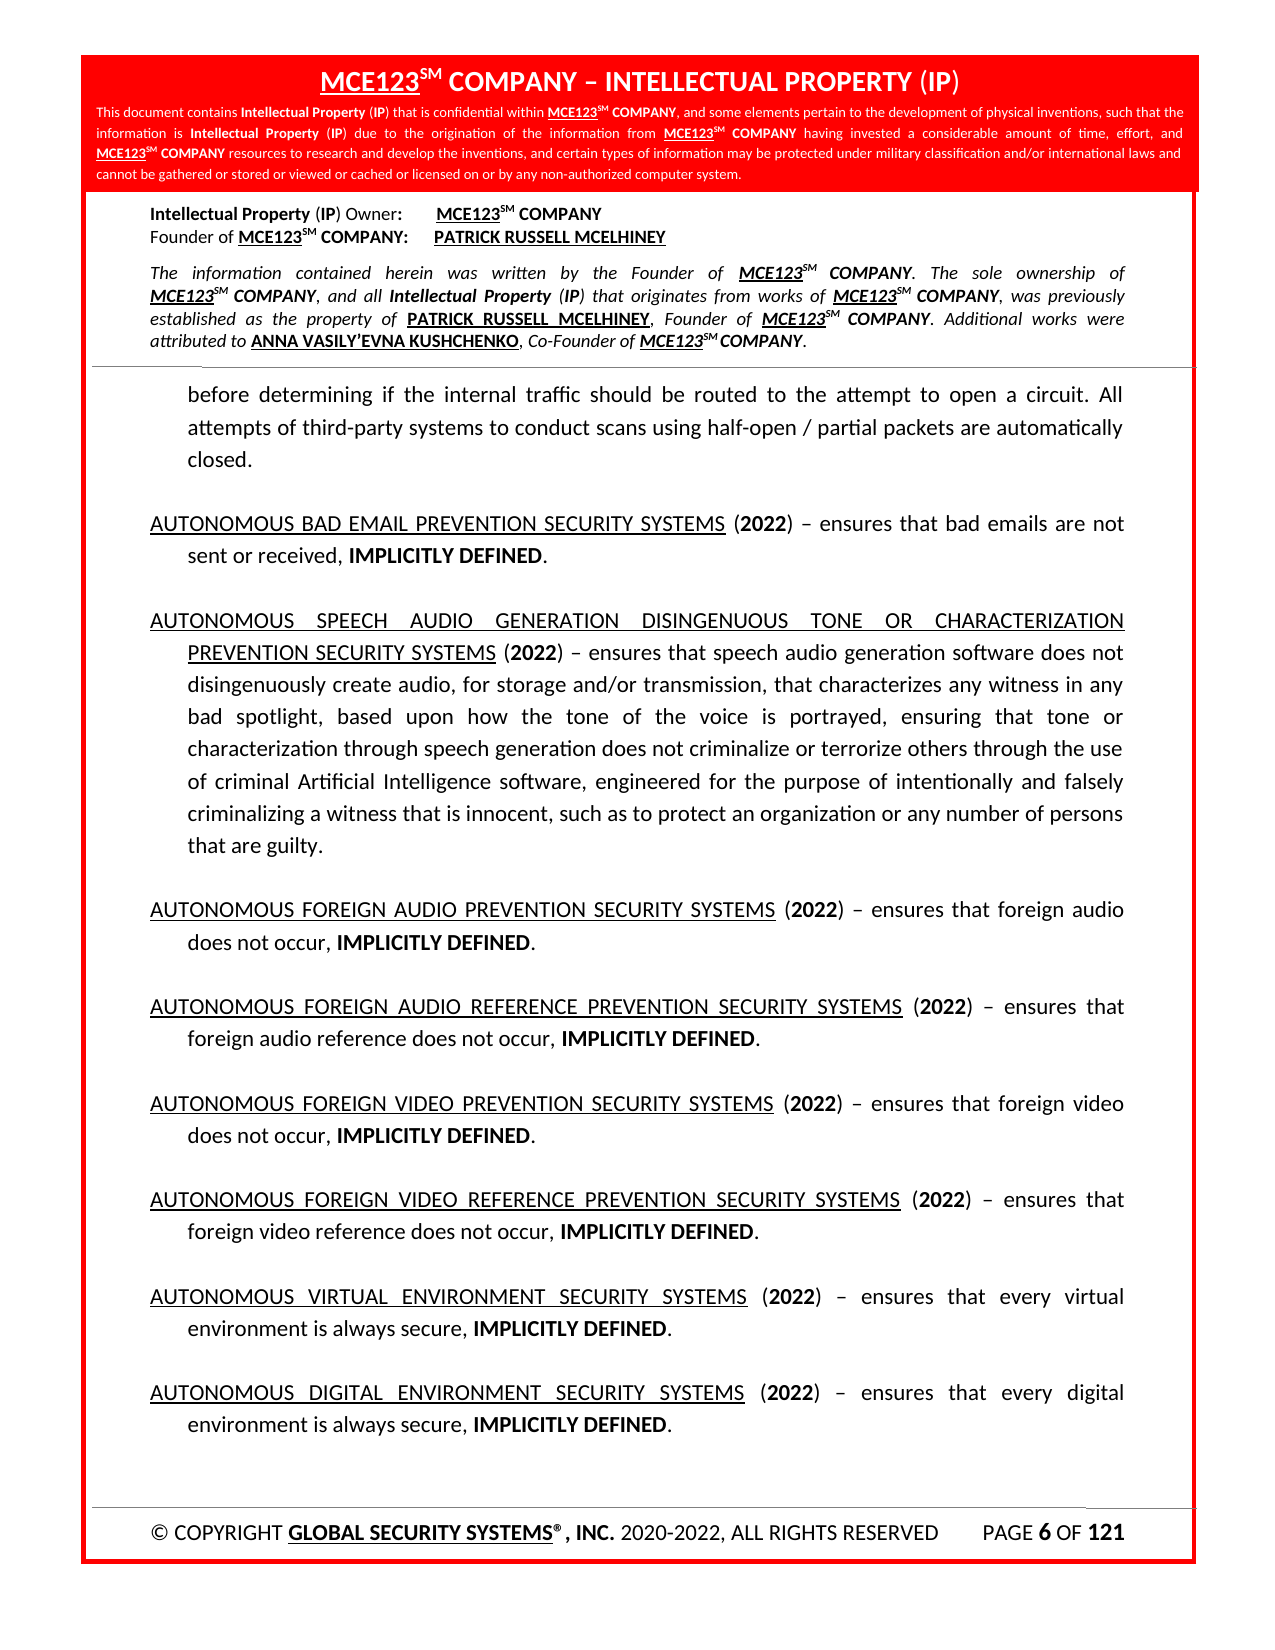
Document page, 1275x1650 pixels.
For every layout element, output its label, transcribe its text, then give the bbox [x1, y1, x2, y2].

text AUTONOMOUS DIGITAL ENVIRONMENT SECURITY SYSTEMS (2022) – ensures that every digital environment is always secure, IMPLICITLY DEFINED. [150, 1378, 1125, 1438]
text AUTONOMOUS FOREIGN AUDIO REFERENCE PREVENTION SECURITY SYSTEMS (2022) – ensures that foreign audio reference does not occur, IMPLICITLY DEFINED. [150, 992, 1125, 1052]
text AUTONOMOUS FOREIGN VIDEO PREVENTION SECURITY SYSTEMS (2022) – ensures that foreign video does not occur, IMPLICITLY DEFINED. [150, 1089, 1125, 1149]
text AUTONOMOUS FOREIGN AUDIO PREVENTION SECURITY SYSTEMS (2022) – ensures that foreign audio does not occur, IMPLICITLY DEFINED. [150, 896, 1125, 956]
text AUTONOMOUS FOREIGN VIDEO REFERENCE PREVENTION SECURITY SYSTEMS (2022) – ensures that foreign video reference does not occur, IMPLICITLY DEFINED. [150, 1185, 1125, 1245]
text AUTONOMOUS VIRTUAL ENVIRONMENT SECURITY SYSTEMS (2022) – ensures that every virtual environment is always secure, IMPLICITLY DEFINED. [150, 1282, 1125, 1342]
text AUTONOMOUS SPEECH AUDIO GENERATION DISINGENUOUS TONE OR CHARACTERIZATION PREVENTION SECURITY SYSTEMS (2022) – ensures that speech audio generation software does not disingenuously create audio, for storage and/or transmission, that characterizes any witness in any bad spotlight, based upon how the tone of the voice is portrayed, ensuring that tone or characterization through speech generation does not criminalize or terrorize others through the use of criminal Artificial Intelligence software, engineered for the purpose of intentionally and falsely criminalizing a witness that is innocent, such as to protect an organization or any number of persons that are guilty. [150, 631, 1125, 859]
text AUTONOMOUS BAD EMAIL PREVENTION SECURITY SYSTEMS (2022) – ensures that bad emails are not sent or received, IMPLICITLY DEFINED. [150, 509, 1125, 569]
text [150, 381, 1125, 473]
